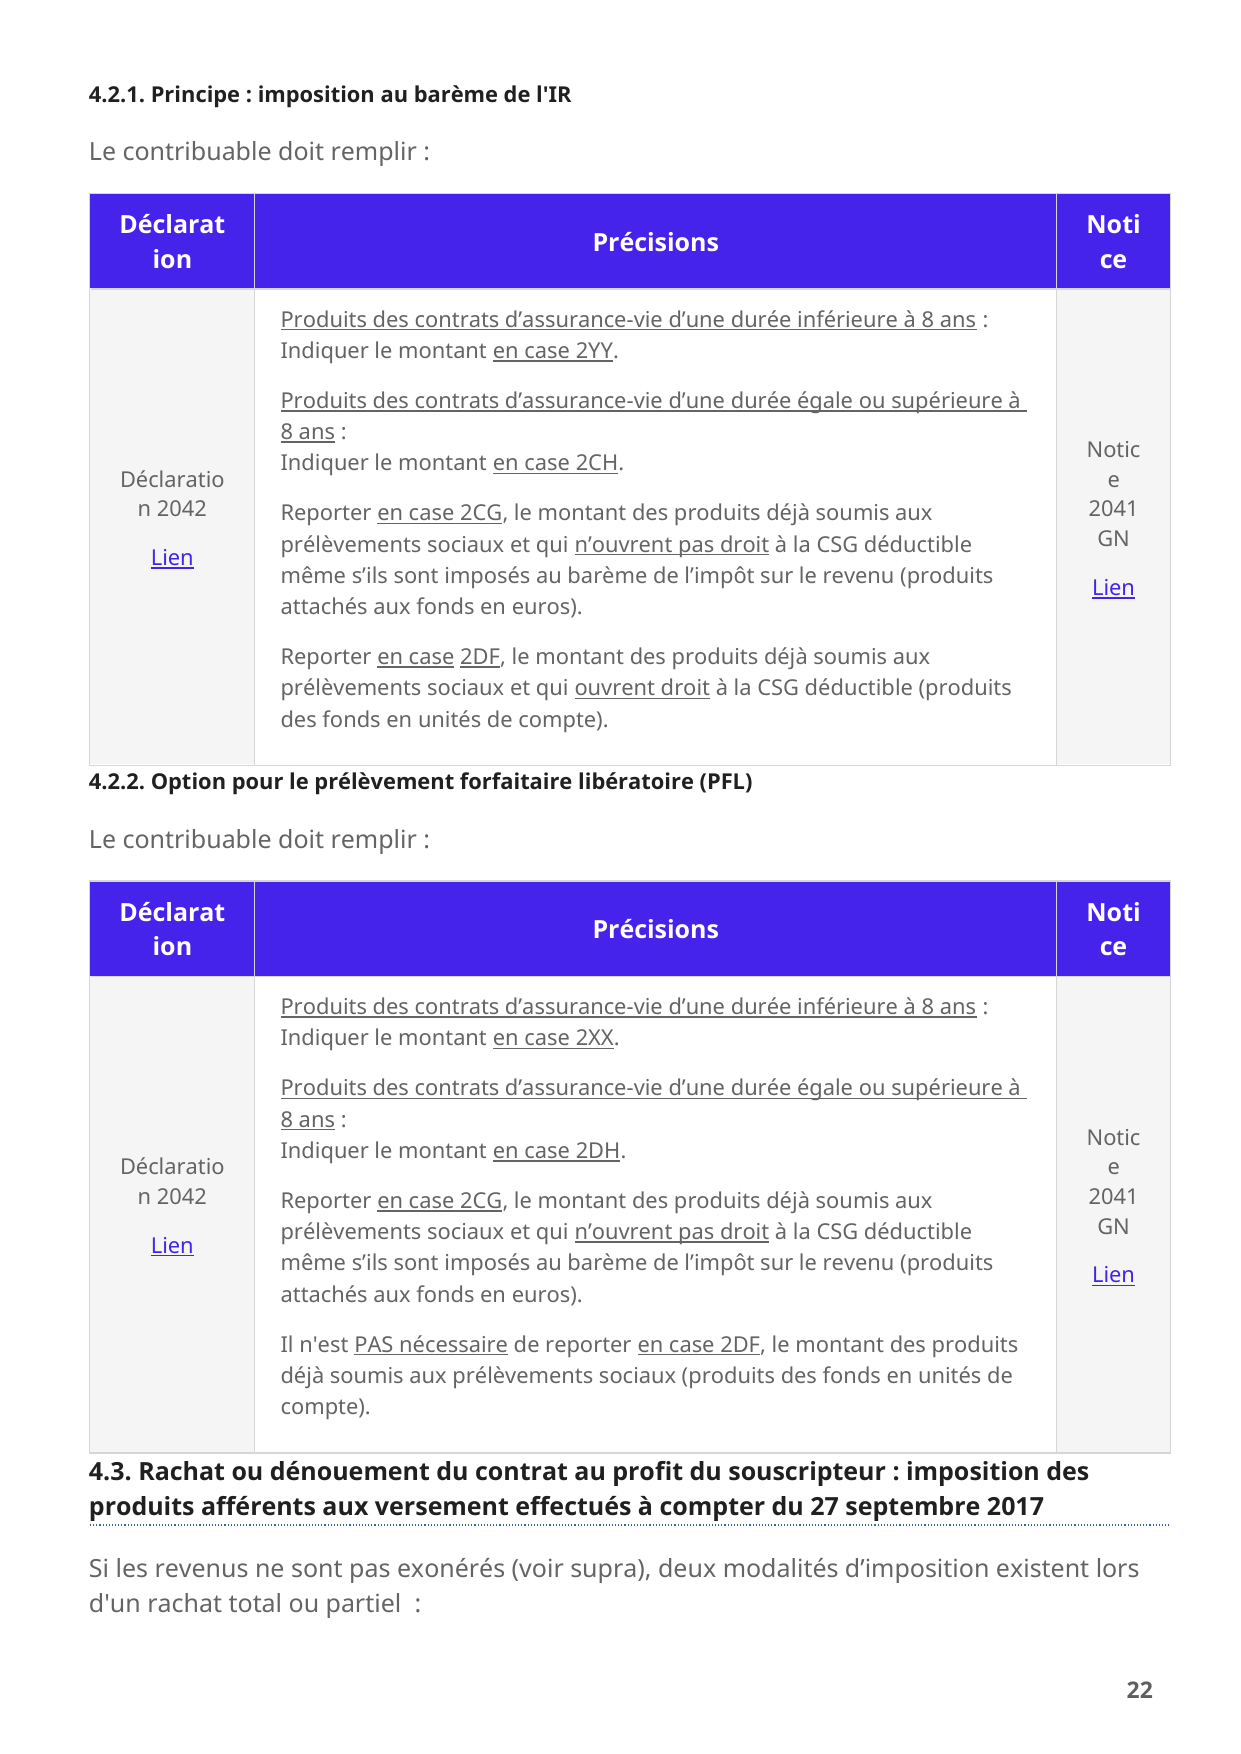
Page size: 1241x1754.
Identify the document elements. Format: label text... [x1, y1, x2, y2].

text Le contribuable doit remplir : [89, 133, 1169, 168]
text Si les revenus ne sont pas exonérés (voir supra), deux modalités d’imposition existent lors d'un rachat total ou partiel : [89, 1551, 1169, 1619]
table_cell Déclaration 2042 Lien [90, 289, 254, 764]
table_header Déclaration [90, 194, 254, 288]
table_header Précisions [255, 882, 1056, 976]
table_header Notice [1057, 194, 1170, 288]
table_cell Produits des contrats d’assurance-vie d’une durée inférieure à 8 ans : Indiquer le montant en case 2YY. Produits des contrats d’assurance-vie d’une durée égale ou supérieure à 8 ans : Indiquer le montant en case 2CH. Reporter en case 2CG, le montant des produits déjà soumis aux prélèvements sociaux et qui n’ouvrent pas droit à la CSG déductible même s’ils sont imposés au barème de l’impôt sur le revenu (produits attachés aux fonds en euros). Reporter en case 2DF, le montant des produits déjà soumis aux prélèvements sociaux et qui ouvrent droit à la CSG déductible (produits des fonds en unités de compte). [255, 290, 1056, 764]
subtitle 4.3. Rachat ou dénouement du contrat au profit du souscripteur : imposition des produits afférents aux versement effectués à compter du 27 septembre 2017 [89, 1454, 1169, 1526]
table_header Déclaration [90, 882, 254, 976]
text Le contribuable doit remplir : [89, 821, 1169, 855]
table_header Précisions [255, 194, 1056, 288]
subtitle 4.2.1. Principe : imposition au barème de l'IR [89, 78, 1169, 108]
table_cell Notice 2041 GN Lien [1057, 977, 1170, 1452]
subtitle 4.2.2. Option pour le prélèvement forfaitaire libératoire (PFL) [89, 766, 1169, 796]
table_cell Produits des contrats d’assurance-vie d’une durée inférieure à 8 ans : Indiquer le montant en case 2XX. Produits des contrats d’assurance-vie d’une durée égale ou supérieure à 8 ans : Indiquer le montant en case 2DH. Reporter en case 2CG, le montant des produits déjà soumis aux prélèvements sociaux et qui n’ouvrent pas droit à la CSG déductible même s’ils sont imposés au barème de l’impôt sur le revenu (produits attachés aux fonds en euros). Il n'est PAS nécessaire de reporter en case 2DF, le montant des produits déjà soumis aux prélèvements sociaux (produits des fonds en unités de compte). [255, 977, 1056, 1452]
table_cell Déclaration 2042 Lien [90, 977, 254, 1452]
table_header Notice [1057, 882, 1170, 976]
table_cell Notice 2041 GN Lien [1057, 290, 1170, 764]
